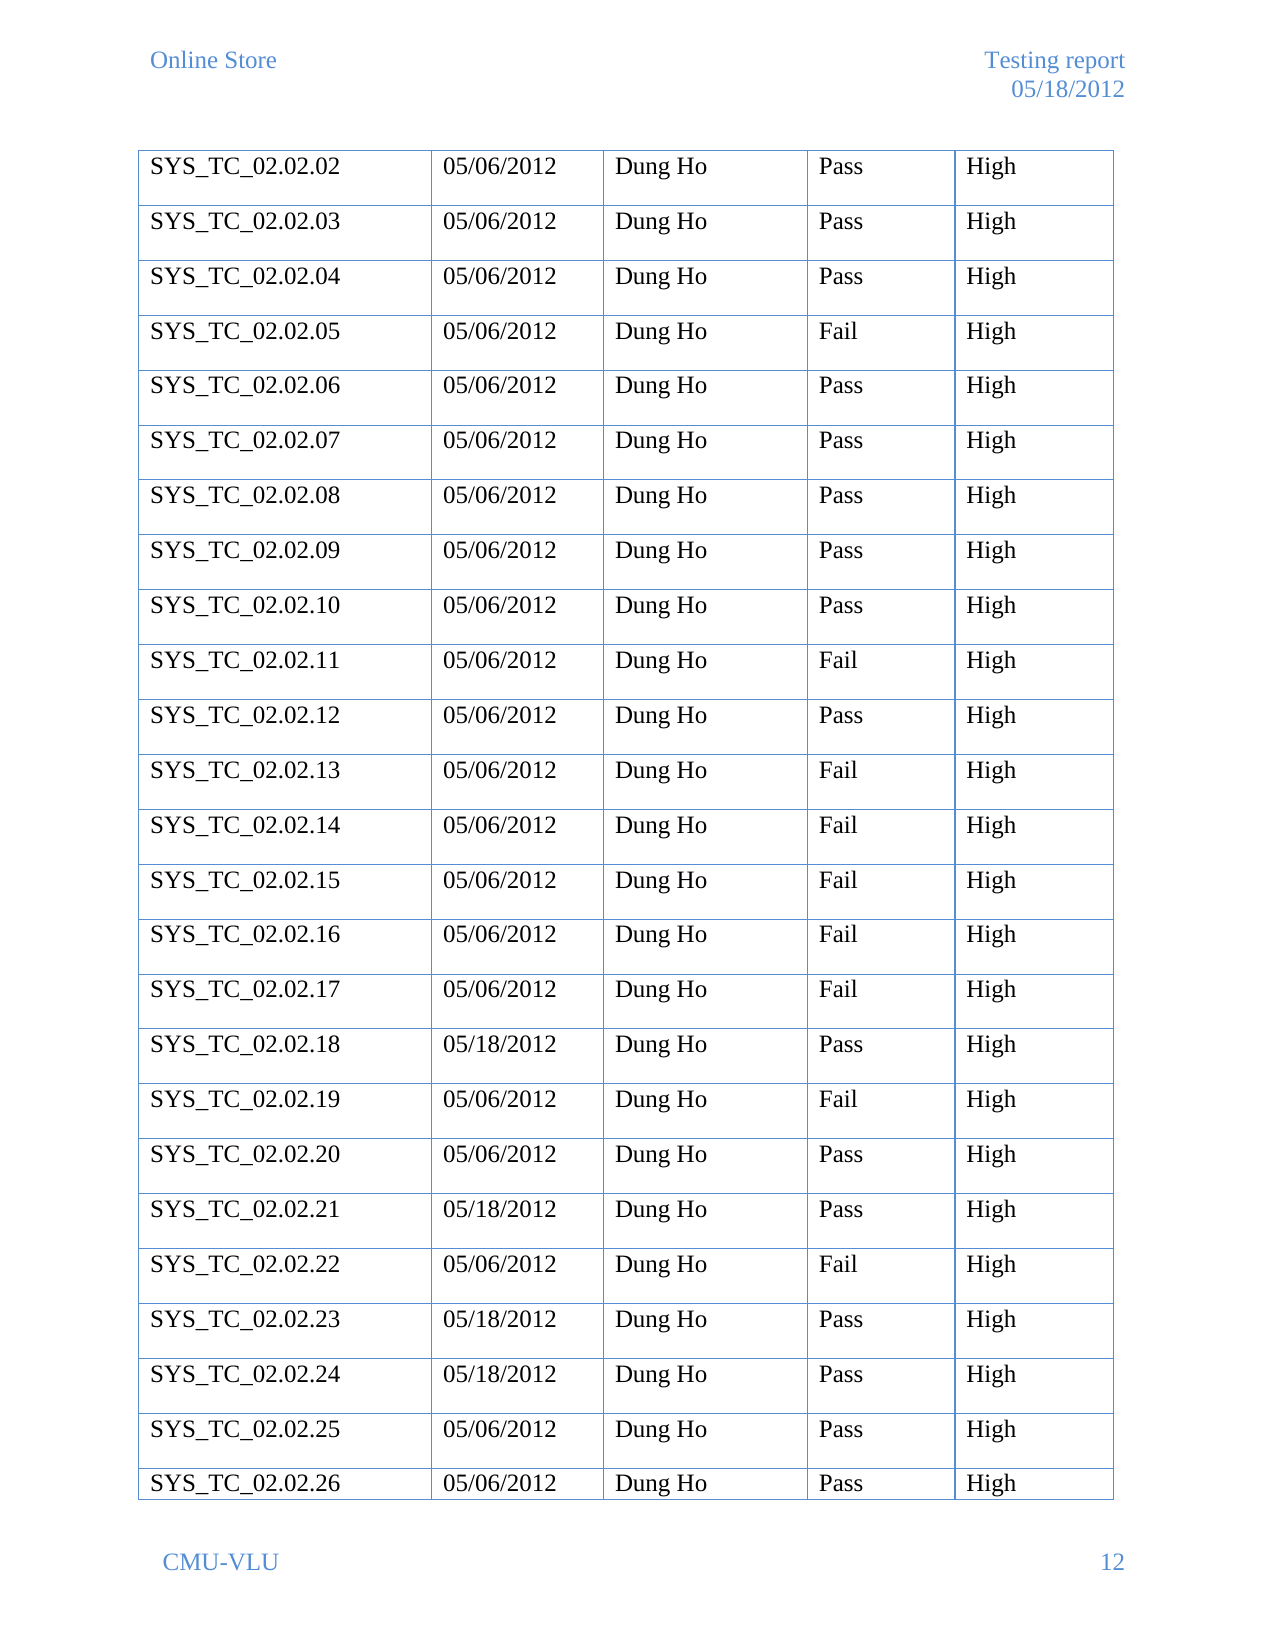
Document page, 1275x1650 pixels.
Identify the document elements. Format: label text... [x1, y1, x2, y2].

table_cell Fail [808, 1249, 954, 1303]
table_cell Pass [808, 700, 954, 754]
table_cell SYS_TC_02.02.13 [139, 755, 431, 809]
table_cell Dung Ho [604, 151, 807, 205]
table_cell 05/06/2012 [432, 426, 603, 479]
table_cell Dung Ho [604, 920, 807, 973]
table_cell Dung Ho [604, 1414, 807, 1467]
table_cell High [956, 865, 1113, 918]
table_cell Pass [808, 480, 954, 534]
table_cell High [956, 151, 1113, 205]
table_cell 05/06/2012 [432, 810, 603, 864]
table_cell 05/06/2012 [432, 206, 603, 260]
table_cell Dung Ho [604, 480, 807, 534]
table_cell Dung Ho [604, 1249, 807, 1303]
table_cell SYS_TC_02.02.05 [139, 316, 431, 369]
table_cell High [956, 1304, 1113, 1358]
table_cell High [956, 1359, 1113, 1413]
table_cell SYS_TC_02.02.03 [139, 206, 431, 260]
table_cell Pass [808, 1139, 954, 1193]
table_cell 05/06/2012 [432, 261, 603, 315]
table_cell Dung Ho [604, 975, 807, 1028]
table_cell High [956, 261, 1113, 315]
table_cell SYS_TC_02.02.06 [139, 371, 431, 424]
table_cell 05/06/2012 [432, 700, 603, 754]
table_cell SYS_TC_02.02.21 [139, 1194, 431, 1248]
table_cell 05/06/2012 [432, 755, 603, 809]
table_cell Dung Ho [604, 1304, 807, 1358]
table_cell Dung Ho [604, 755, 807, 809]
table_cell SYS_TC_02.02.02 [139, 151, 431, 205]
table_cell Pass [808, 590, 954, 644]
table_cell Dung Ho [604, 865, 807, 918]
table_cell Dung Ho [604, 1194, 807, 1248]
table_cell 05/06/2012 [432, 590, 603, 644]
table_cell High [956, 535, 1113, 589]
table_cell High [956, 920, 1113, 973]
table_cell Pass [808, 1469, 954, 1499]
table_cell 05/18/2012 [432, 1359, 603, 1413]
table_cell 05/06/2012 [432, 371, 603, 424]
table_cell Pass [808, 1194, 954, 1248]
table_cell Pass [808, 1304, 954, 1358]
table_cell Dung Ho [604, 1359, 807, 1413]
table_cell Pass [808, 426, 954, 479]
table_cell High [956, 645, 1113, 699]
table_cell 05/18/2012 [432, 1194, 603, 1248]
table_cell Fail [808, 975, 954, 1028]
table_cell 05/06/2012 [432, 1084, 603, 1138]
table_cell High [956, 206, 1113, 260]
table_cell Dung Ho [604, 810, 807, 864]
table_cell Fail [808, 645, 954, 699]
table_cell SYS_TC_02.02.11 [139, 645, 431, 699]
table_cell SYS_TC_02.02.18 [139, 1029, 431, 1083]
table_cell High [956, 810, 1113, 864]
table_cell SYS_TC_02.02.14 [139, 810, 431, 864]
table_cell High [956, 975, 1113, 1028]
table_cell Pass [808, 1359, 954, 1413]
table_cell Dung Ho [604, 590, 807, 644]
table_cell Dung Ho [604, 261, 807, 315]
table_cell High [956, 755, 1113, 809]
table_cell SYS_TC_02.02.15 [139, 865, 431, 918]
table_cell Dung Ho [604, 1084, 807, 1138]
table_cell Fail [808, 755, 954, 809]
table_cell SYS_TC_02.02.16 [139, 920, 431, 973]
table_cell SYS_TC_02.02.12 [139, 700, 431, 754]
table_cell High [956, 1469, 1113, 1499]
table_cell 05/06/2012 [432, 1414, 603, 1467]
table_cell 05/18/2012 [432, 1304, 603, 1358]
table_cell Dung Ho [604, 371, 807, 424]
table_cell Fail [808, 1084, 954, 1138]
table_cell 05/06/2012 [432, 316, 603, 369]
table_cell Pass [808, 371, 954, 424]
table_cell 05/06/2012 [432, 645, 603, 699]
table_cell SYS_TC_02.02.26 [139, 1469, 431, 1499]
table_cell Dung Ho [604, 535, 807, 589]
table_cell High [956, 700, 1113, 754]
table_cell Pass [808, 151, 954, 205]
table_cell Fail [808, 810, 954, 864]
table_cell 05/18/2012 [432, 1029, 603, 1083]
table_cell SYS_TC_02.02.10 [139, 590, 431, 644]
table_cell High [956, 1249, 1113, 1303]
table_cell Dung Ho [604, 206, 807, 260]
table_cell High [956, 480, 1113, 534]
table_cell SYS_TC_02.02.22 [139, 1249, 431, 1303]
table_cell High [956, 590, 1113, 644]
table_cell SYS_TC_02.02.17 [139, 975, 431, 1028]
table_cell SYS_TC_02.02.25 [139, 1414, 431, 1467]
table_cell Pass [808, 1414, 954, 1467]
table_cell 05/06/2012 [432, 535, 603, 589]
table_cell Fail [808, 920, 954, 973]
table_cell High [956, 1139, 1113, 1193]
table_cell 05/06/2012 [432, 975, 603, 1028]
table_cell Pass [808, 261, 954, 315]
table_cell SYS_TC_02.02.08 [139, 480, 431, 534]
table_cell 05/06/2012 [432, 480, 603, 534]
table_cell Dung Ho [604, 700, 807, 754]
table_cell High [956, 1029, 1113, 1083]
table_cell SYS_TC_02.02.09 [139, 535, 431, 589]
table_cell High [956, 426, 1113, 479]
table_cell Fail [808, 865, 954, 918]
table_cell 05/06/2012 [432, 1139, 603, 1193]
table_cell SYS_TC_02.02.20 [139, 1139, 431, 1193]
table_cell SYS_TC_02.02.04 [139, 261, 431, 315]
table_cell High [956, 1084, 1113, 1138]
table_cell Dung Ho [604, 1469, 807, 1499]
table_cell Pass [808, 535, 954, 589]
table_cell SYS_TC_02.02.24 [139, 1359, 431, 1413]
table_cell High [956, 316, 1113, 369]
table_cell High [956, 371, 1113, 424]
table_cell 05/06/2012 [432, 865, 603, 918]
table_cell High [956, 1414, 1113, 1467]
table_cell High [956, 1194, 1113, 1248]
table_cell SYS_TC_02.02.19 [139, 1084, 431, 1138]
table_cell SYS_TC_02.02.23 [139, 1304, 431, 1358]
table_cell Fail [808, 316, 954, 369]
table_cell Dung Ho [604, 1139, 807, 1193]
table_cell Dung Ho [604, 645, 807, 699]
table_cell Dung Ho [604, 316, 807, 369]
table_cell 05/06/2012 [432, 920, 603, 973]
table_cell 05/06/2012 [432, 151, 603, 205]
table_cell Dung Ho [604, 1029, 807, 1083]
table_cell 05/06/2012 [432, 1469, 603, 1499]
table_cell SYS_TC_02.02.07 [139, 426, 431, 479]
table_cell Pass [808, 1029, 954, 1083]
table_cell Dung Ho [604, 426, 807, 479]
table_cell Pass [808, 206, 954, 260]
table_cell 05/06/2012 [432, 1249, 603, 1303]
